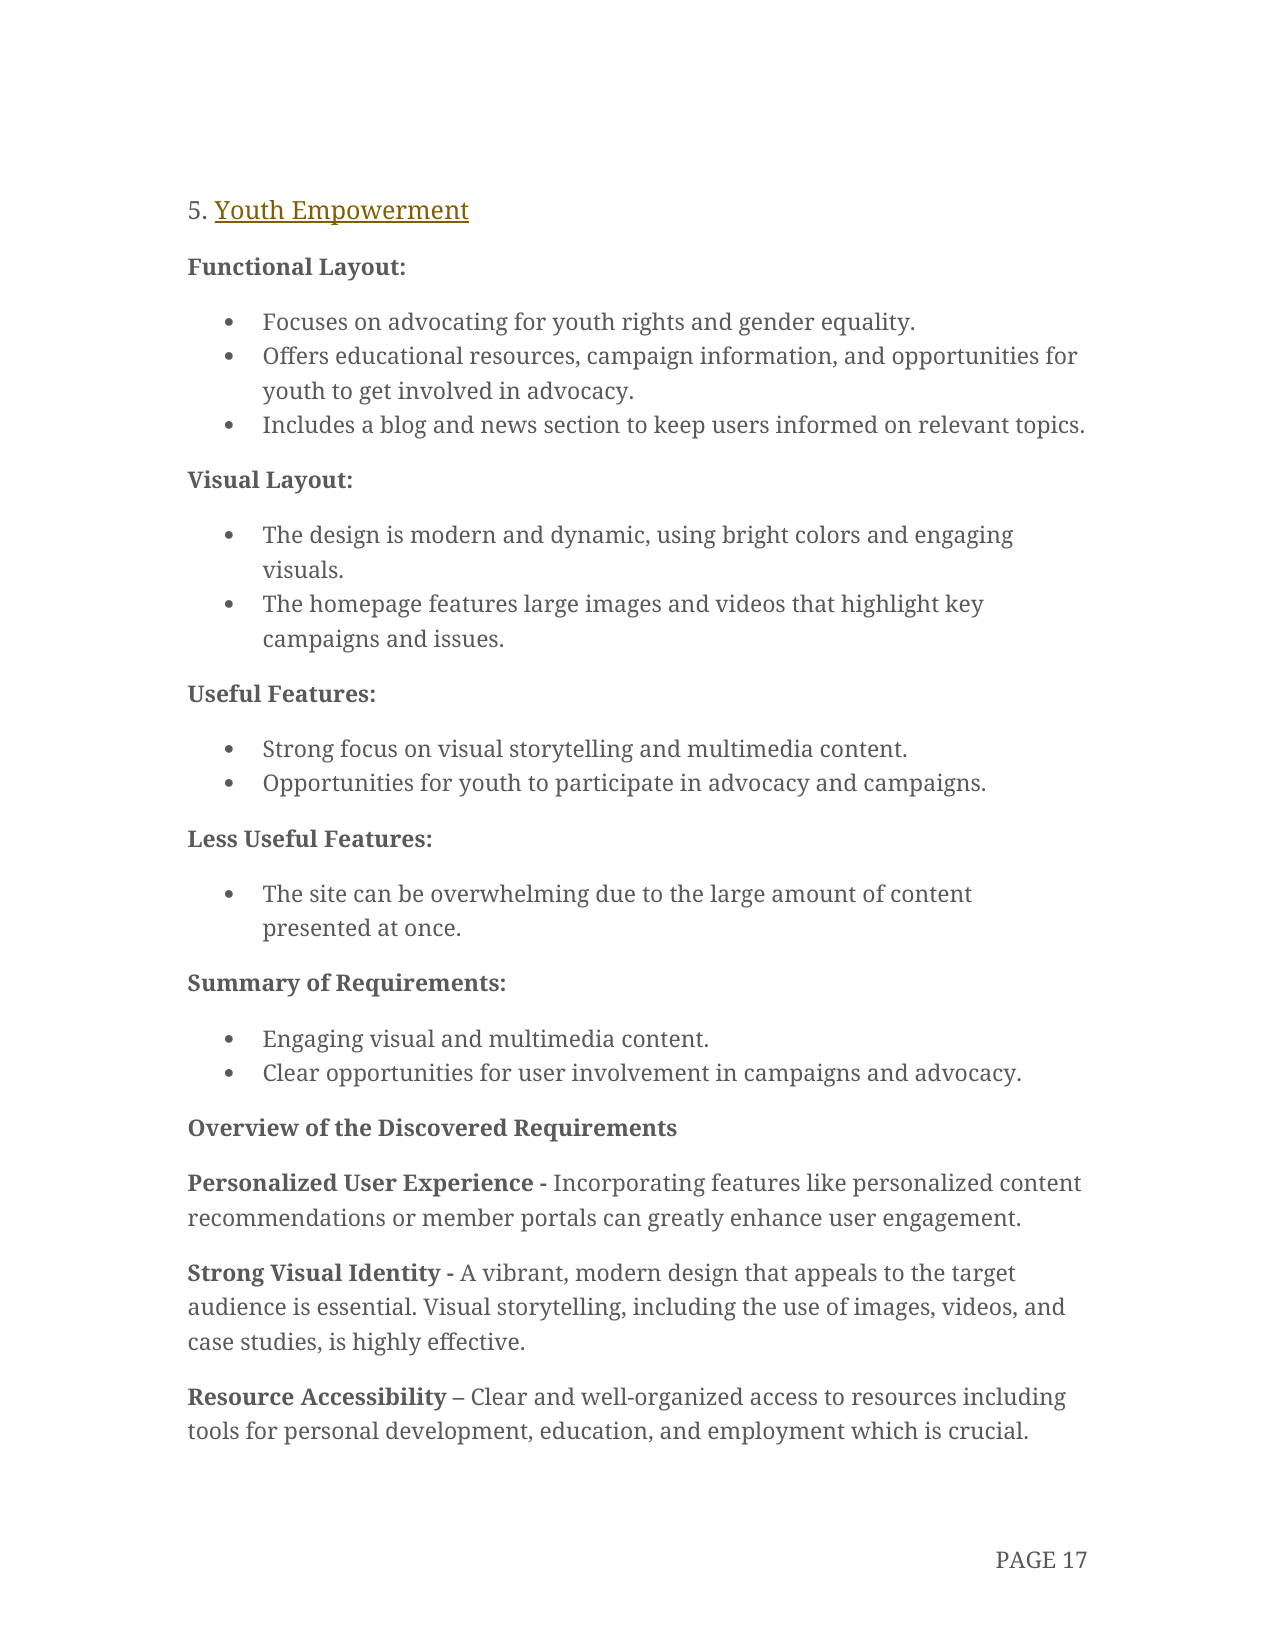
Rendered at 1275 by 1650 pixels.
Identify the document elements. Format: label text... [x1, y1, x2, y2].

text Personalized User Experience - Incorporating features like personalized content recommendations or member portals can greatly enhance user engagement. [187, 1167, 1087, 1233]
list The site can be overwhelming due to the large amount of content presented at once. [225, 878, 1087, 943]
text 5. Youth Empowerment [187, 192, 1087, 227]
list Engaging visual and multimedia content. [225, 1023, 1087, 1054]
text Resource Accessibility – Clear and well-organized access to resources including tools for personal development, education, and employment which is crucial. [187, 1381, 1087, 1447]
text Less Useful Features: [187, 823, 1087, 854]
text Functional Layout: [187, 251, 1087, 282]
list The homepage features large images and videos that highlight key campaigns and issues. [225, 588, 1087, 654]
list Focuses on advocating for youth rights and gender equality. [225, 306, 1087, 337]
list The design is modern and dynamic, using bright colors and engaging visuals. [225, 519, 1087, 585]
text Visual Layout: [187, 464, 1087, 496]
text Summary of Requirements: [187, 967, 1087, 999]
text Strong Visual Identity - A vibrant, modern design that appeals to the target audience is essential. Visual storytelling, including the use of images, videos, and case studies, is highly effective. [187, 1257, 1087, 1357]
list Clear opportunities for user involvement in campaigns and advocacy. [225, 1057, 1087, 1088]
list Includes a blog and news section to keep users informed on relevant topics. [225, 409, 1087, 440]
list Strong focus on visual storytelling and multimedia content. [225, 733, 1087, 764]
list Opportunities for youth to participate in advocacy and campaigns. [225, 767, 1087, 799]
list Offers educational resources, campaign information, and opportunities for youth to get involved in advocacy. [225, 340, 1087, 406]
text Useful Features: [187, 678, 1087, 709]
text Overview of the Discovered Requirements [187, 1112, 1087, 1143]
